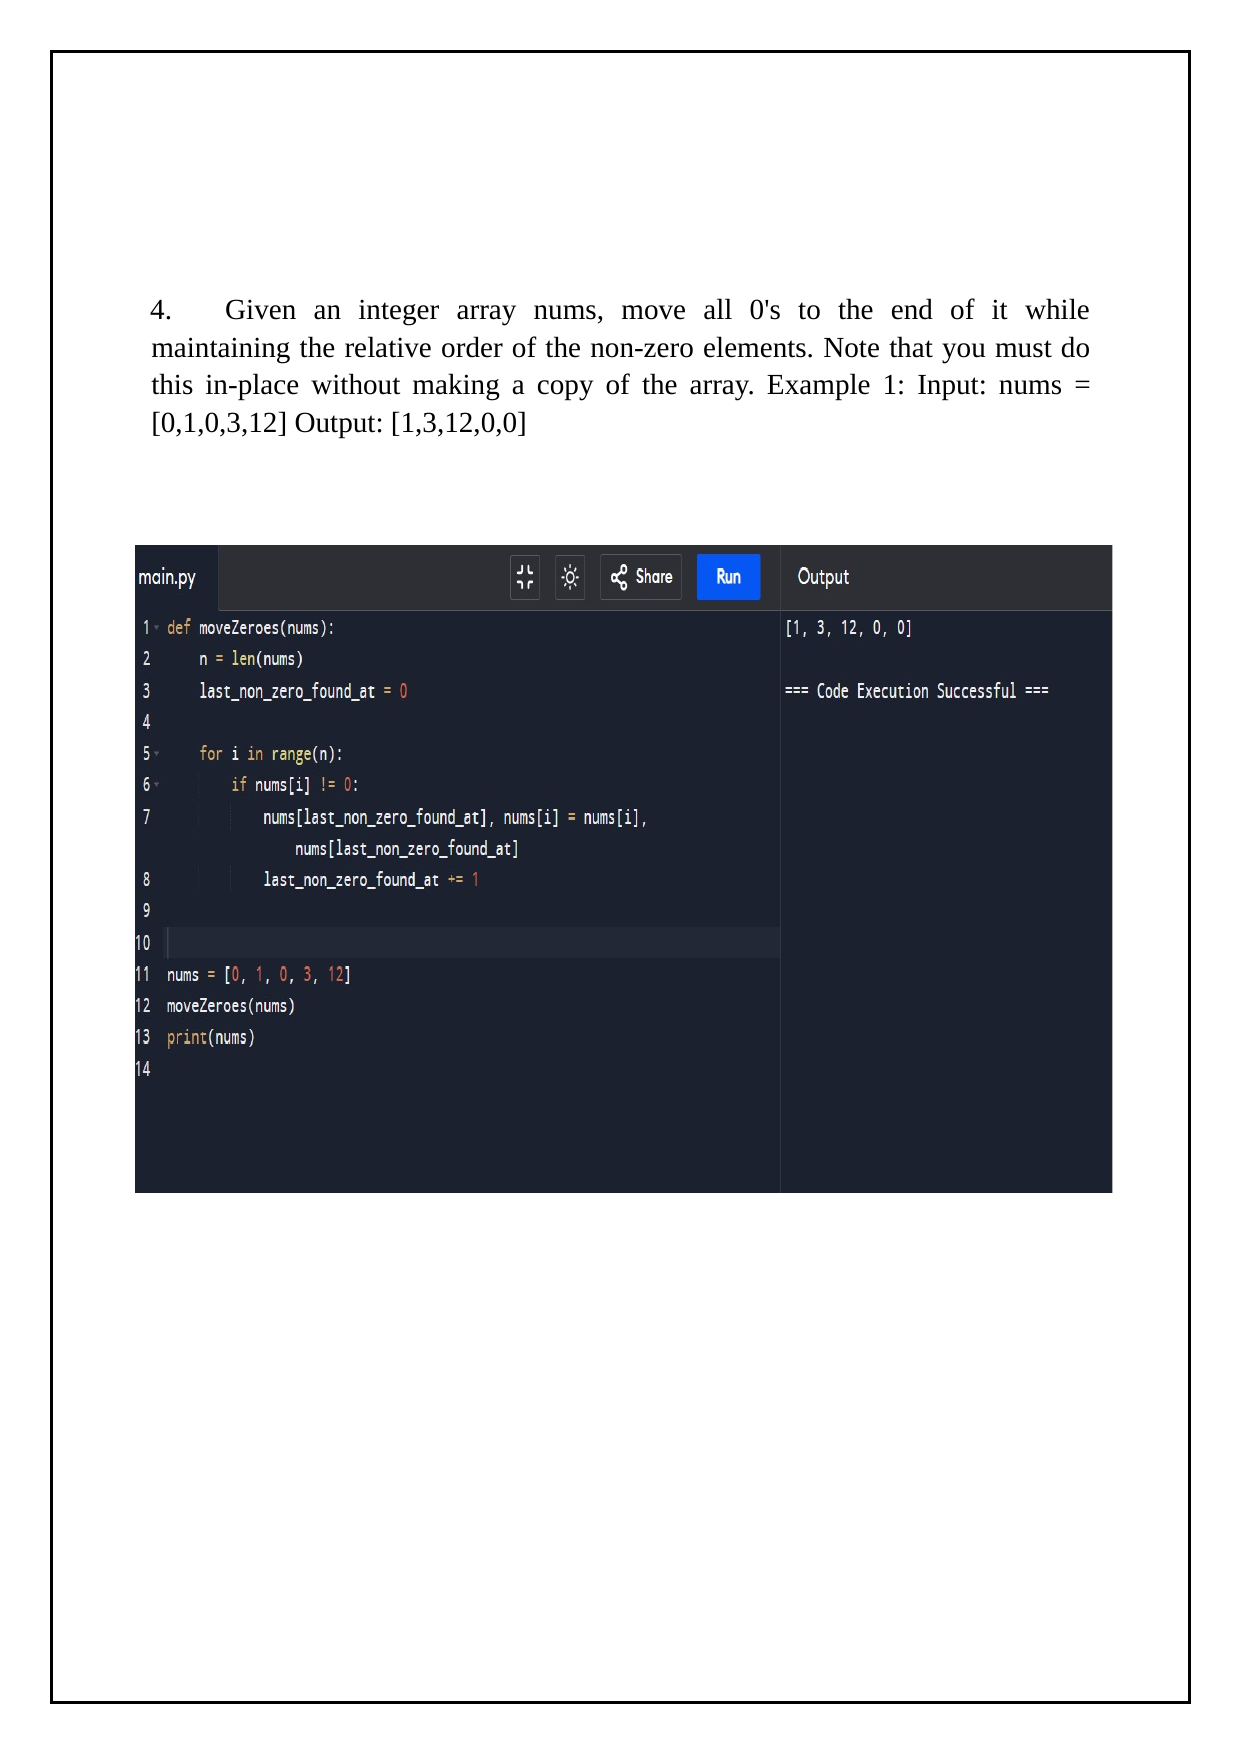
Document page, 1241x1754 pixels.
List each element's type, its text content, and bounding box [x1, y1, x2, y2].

list Given an integer array nums, move all 0's to the end of it while maintaining the relative order of the non-zero elements. Note that you must do this in-place without making a copy of the array. Example 1: Input: nums = [0,1,0,3,12] Output: [1,3,12,0,0] [150, 292, 1091, 438]
picture [135, 545, 1113, 1193]
